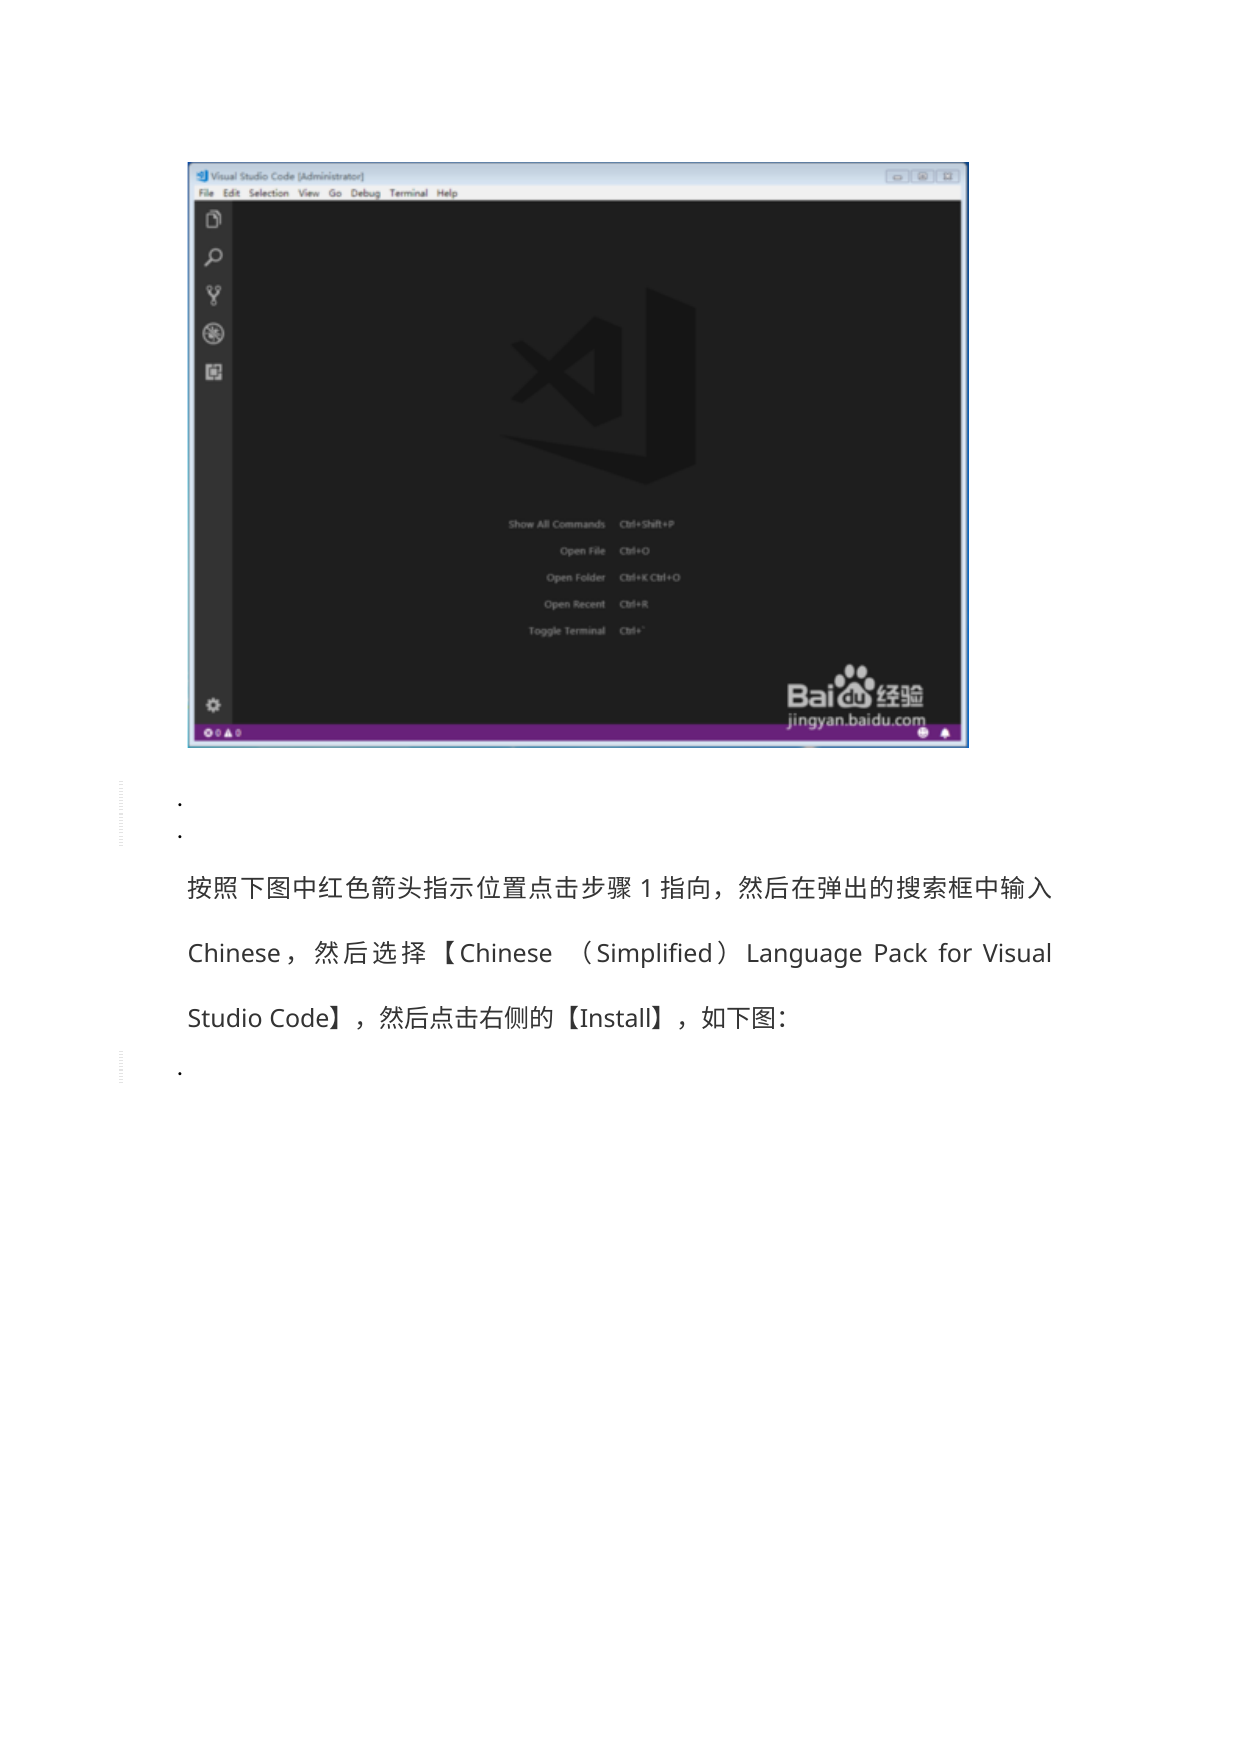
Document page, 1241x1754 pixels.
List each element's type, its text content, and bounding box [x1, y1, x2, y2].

text 按照下图中红色箭头指示位置点击步骤1指向，然后在弹出的搜索框中输入Chinese，然后选择【Chinese （Simplified）Language Pack for Visual Studio Code】，然后点击右侧的【Install】，如下图： [187, 854, 1053, 1049]
picture [187, 162, 969, 748]
